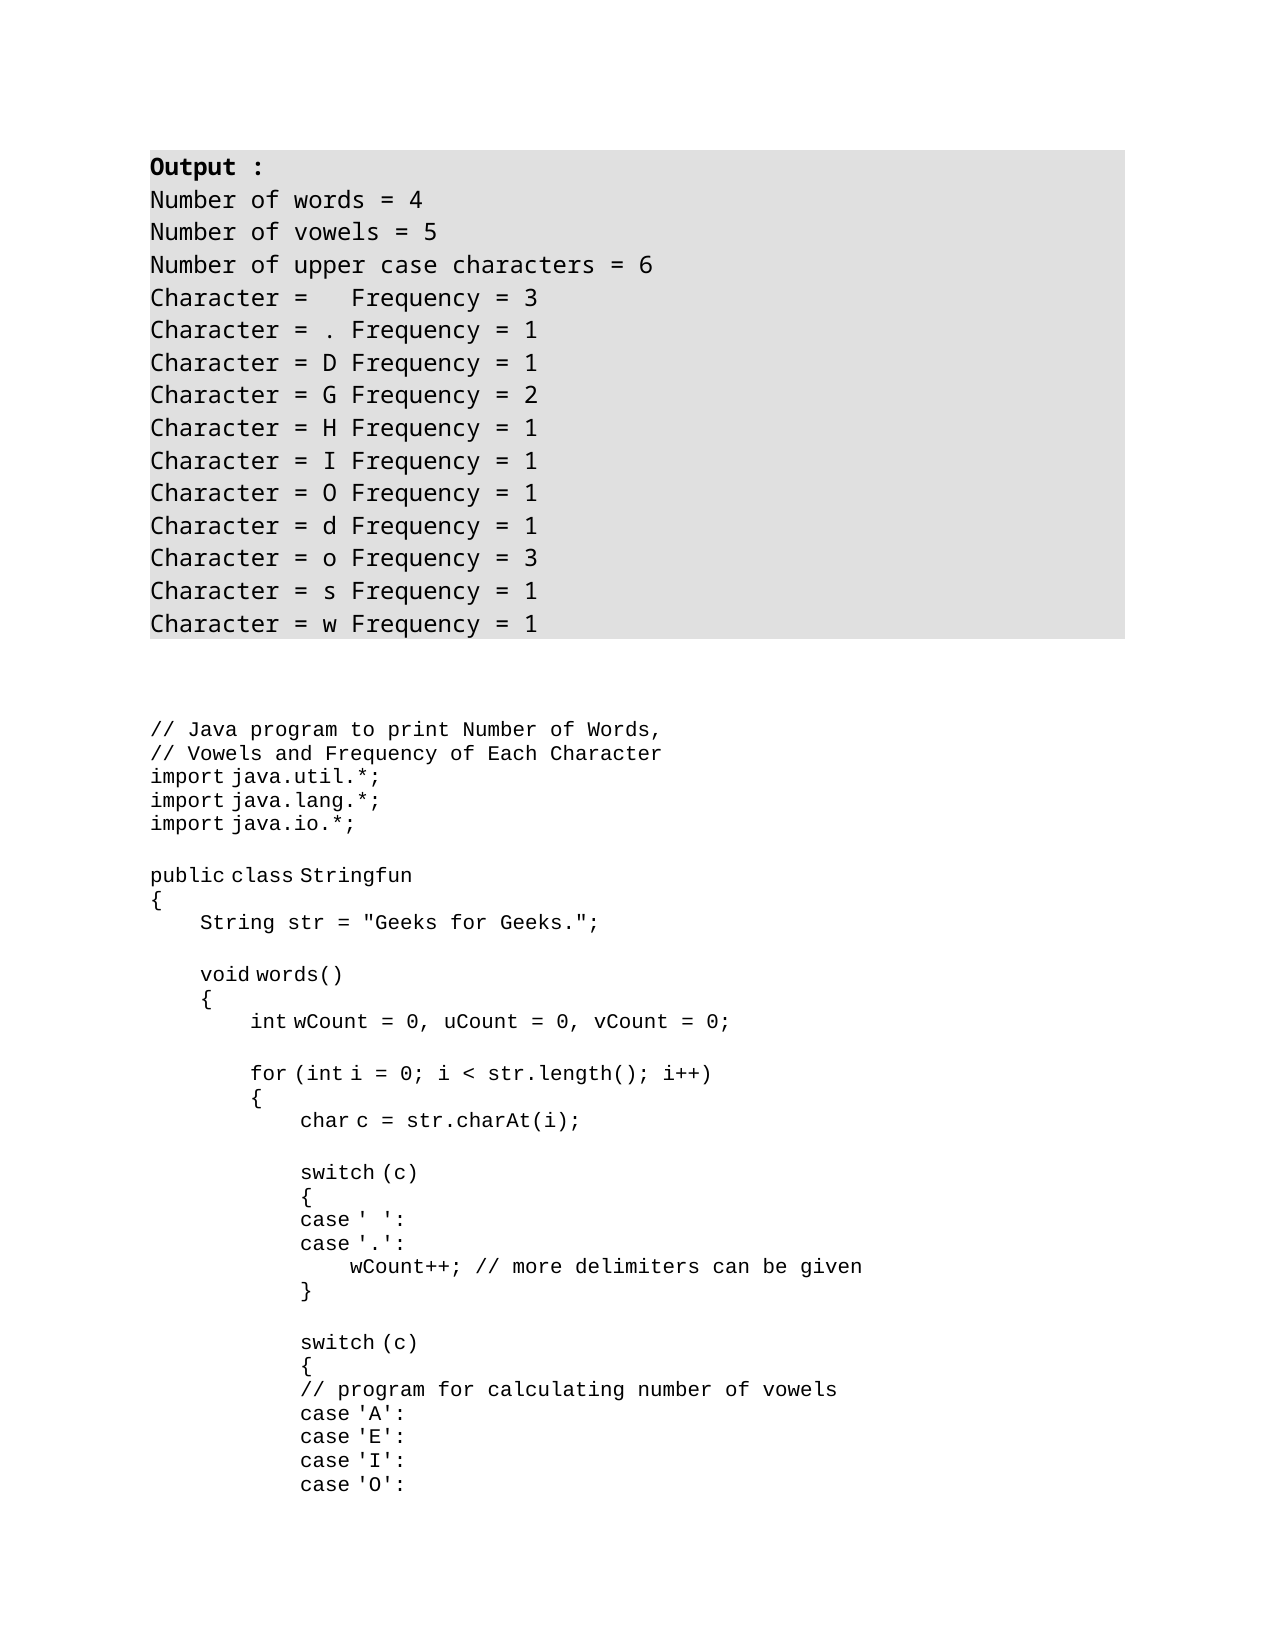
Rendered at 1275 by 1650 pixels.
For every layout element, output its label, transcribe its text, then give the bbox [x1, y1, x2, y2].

text Number of upper case characters = 6 [150, 248, 1125, 280]
text Number of words = 4 [150, 183, 1125, 215]
text Character = Frequency = 3 [150, 280, 1125, 313]
text Character = D Frequency = 1 [150, 346, 1125, 378]
text Output : [150, 150, 1125, 183]
text Character = O Frequency = 1 [150, 476, 1125, 509]
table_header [150, 719, 1048, 1497]
text Number of vowels = 5 [150, 215, 1125, 248]
text Character = G Frequency = 2 [150, 378, 1125, 411]
text Character = H Frequency = 1 [150, 411, 1125, 443]
text Character = I Frequency = 1 [150, 443, 1125, 476]
text Character = w Frequency = 1 [150, 606, 1125, 639]
text Character = . Frequency = 1 [150, 313, 1125, 346]
text Character = s Frequency = 1 [150, 574, 1125, 606]
text Character = d Frequency = 1 [150, 509, 1125, 541]
text Character = o Frequency = 3 [150, 541, 1125, 574]
